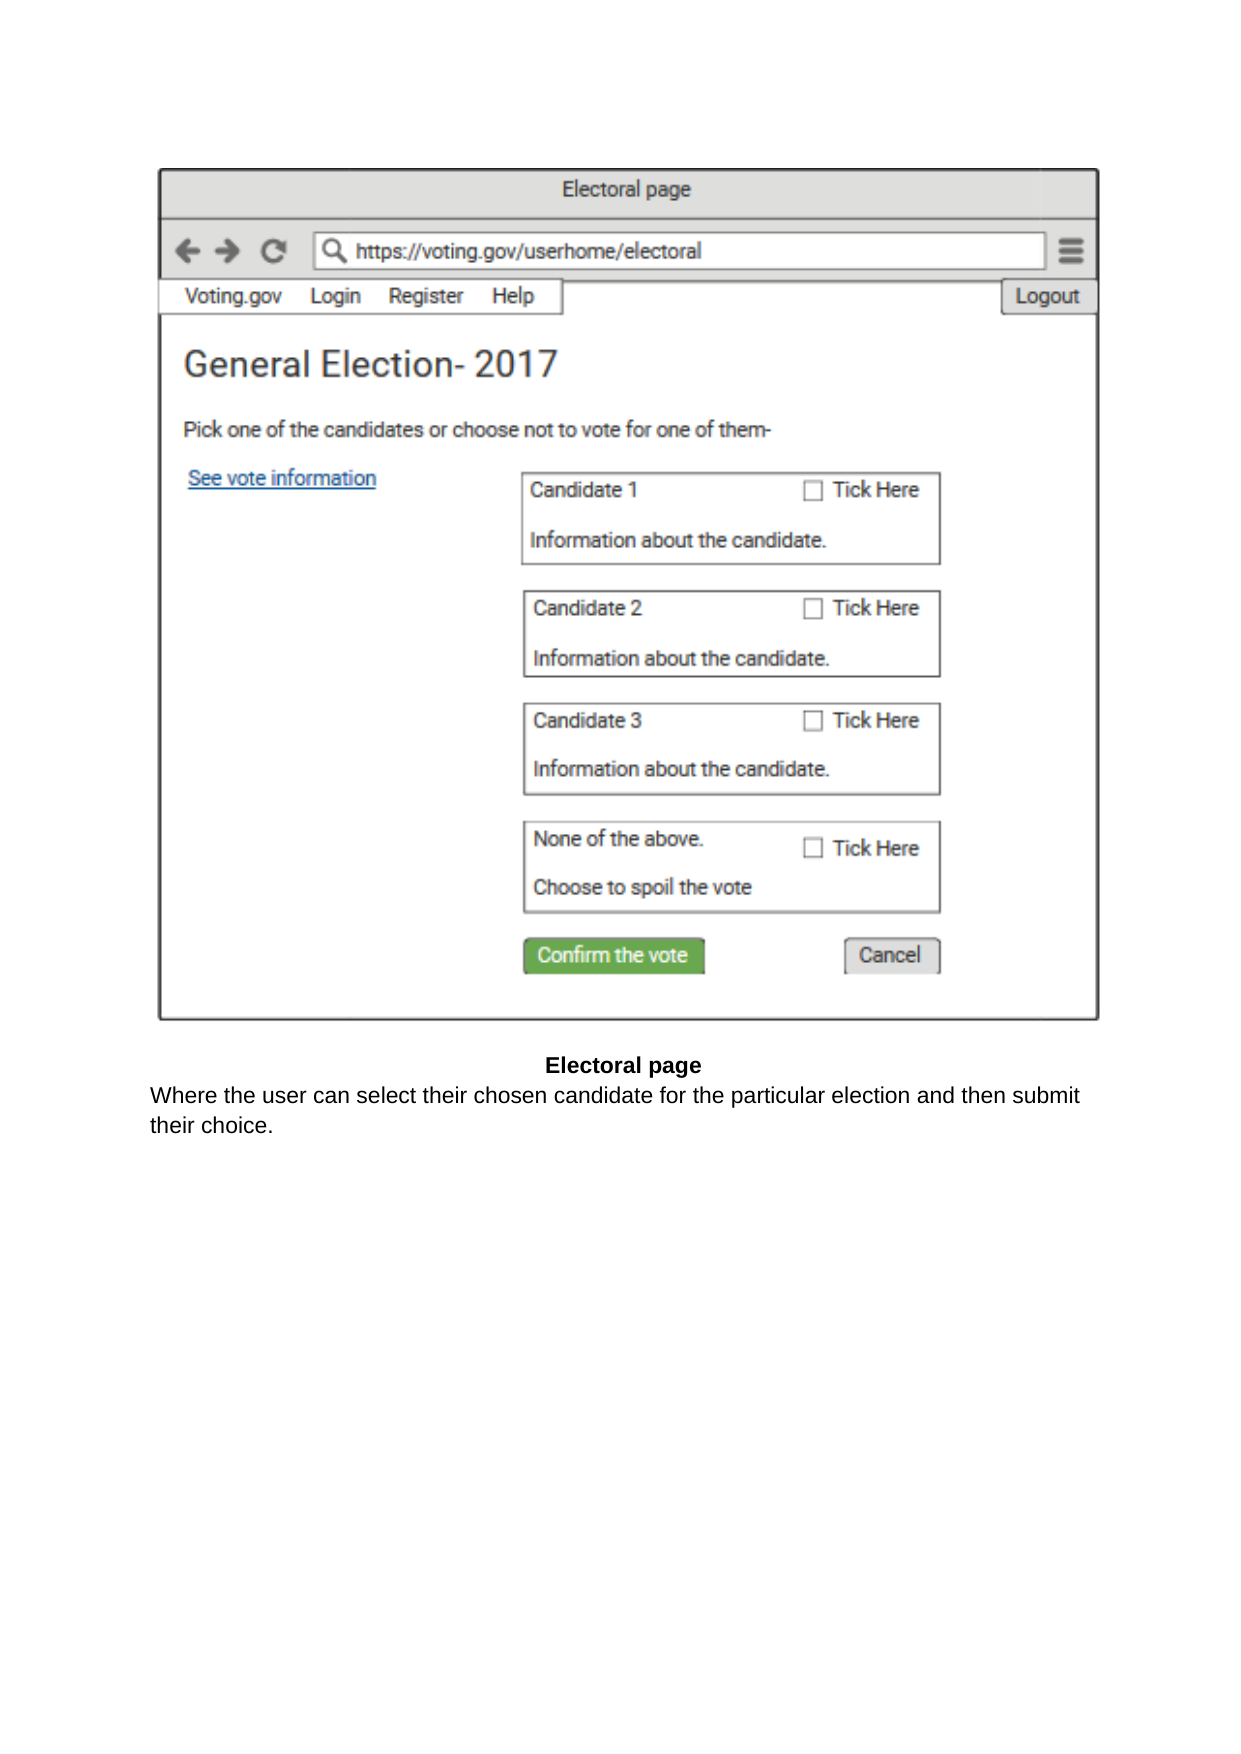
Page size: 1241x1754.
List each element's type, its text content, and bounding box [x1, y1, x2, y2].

picture [153, 168, 1106, 1029]
text Where the user can select their chosen candidate for the particular election and then submit their choice. [150, 1082, 1090, 1138]
